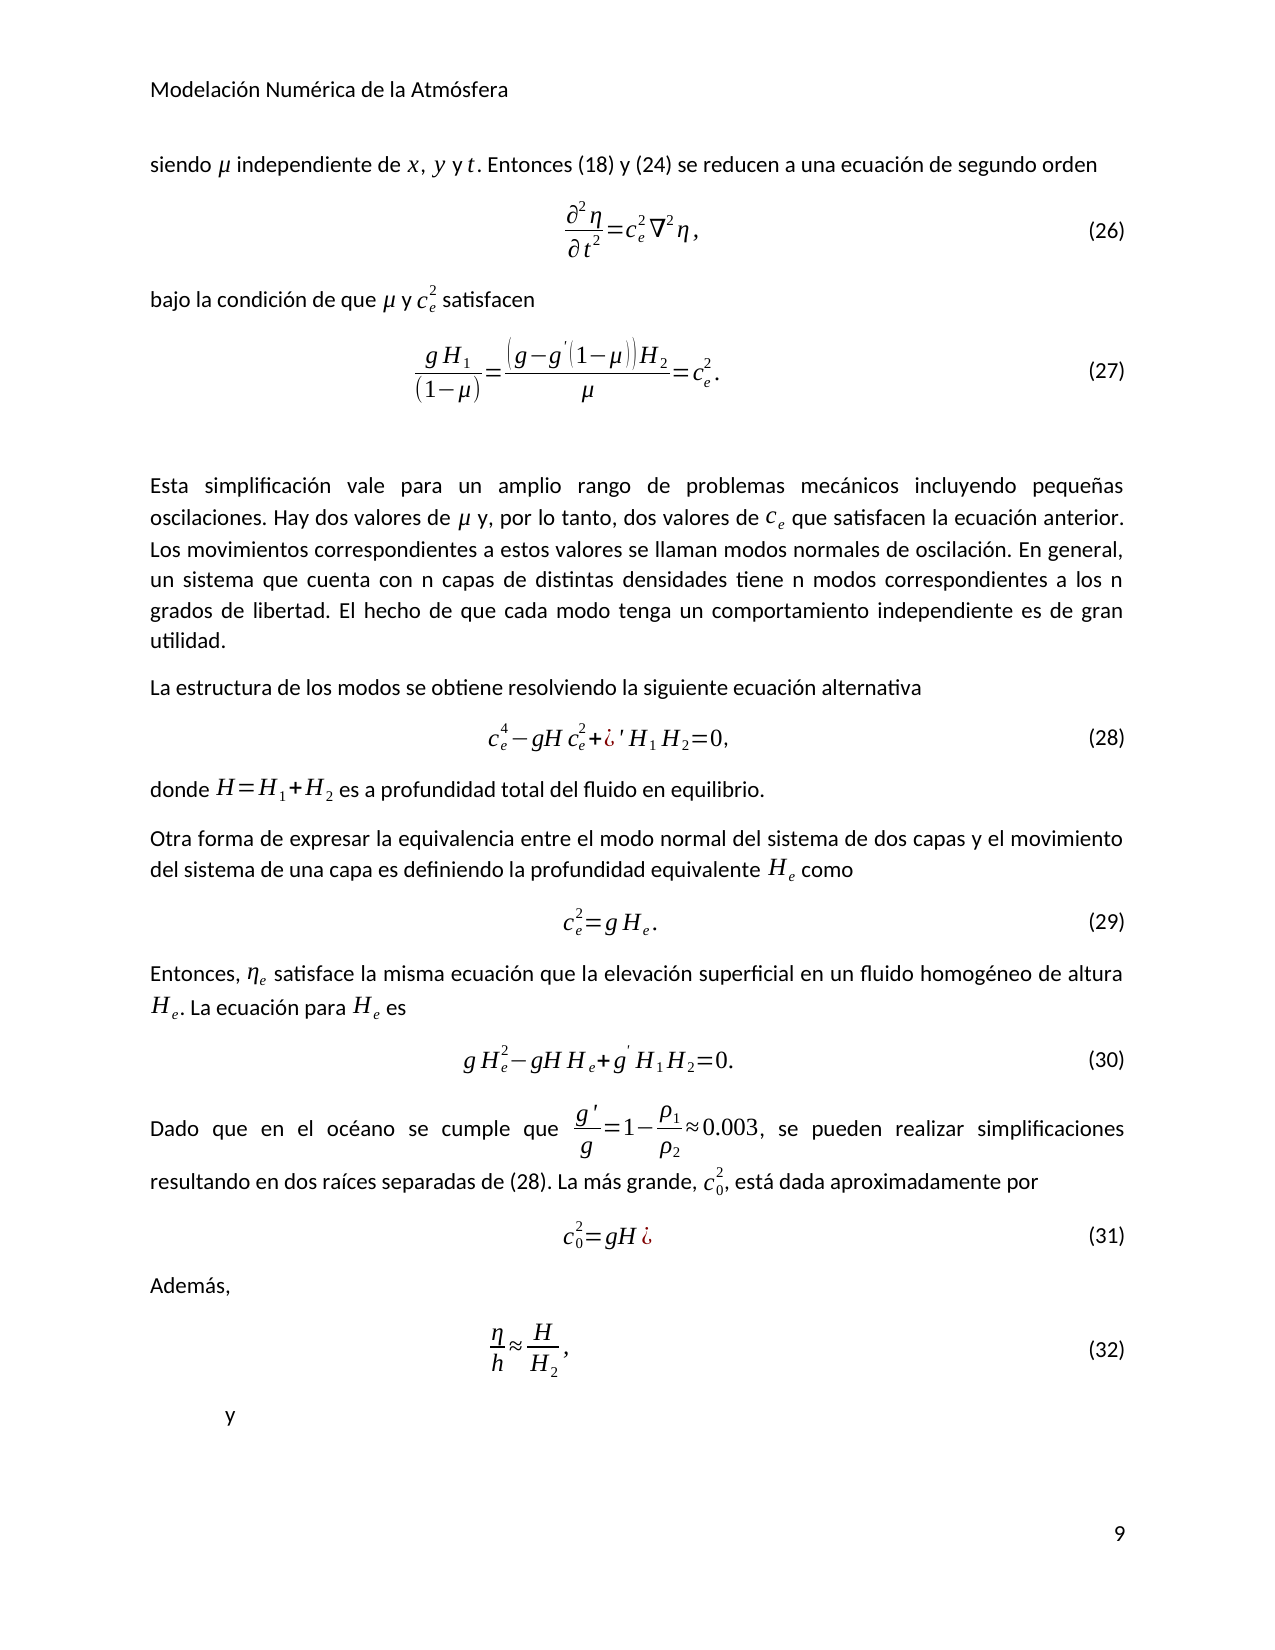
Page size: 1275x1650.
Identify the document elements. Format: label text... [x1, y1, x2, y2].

text siendo independiente de , y . Entonces (18) y (24) se reducen a una ecuación de segundo orden [150, 150, 1125, 178]
text donde es a profundidad total del fluido en equilibrio. [150, 773, 1125, 805]
text (26) [150, 197, 1125, 263]
text La estructura de los modos se obtiene resolviendo la siguiente ecuación alternativa [150, 673, 1125, 701]
text , (28) [150, 720, 1125, 754]
text (27) [150, 336, 1125, 406]
text Otra forma de expresar la equivalencia entre el modo normal del sistema de dos capas y el movimiento del sistema de una capa es definiendo la profundidad equivalente como [150, 824, 1125, 885]
text (29) [150, 904, 1125, 939]
text (31) [150, 1218, 1125, 1252]
text bajo la condición de que y satisfacen [150, 282, 1125, 317]
text y [150, 1400, 1125, 1428]
text Esta simplificación vale para un amplio rango de problemas mecánicos incluyendo pequeñas oscilaciones. Hay dos valores de y, por lo tanto, dos valores de que satisfacen la ecuación anterior. Los movimientos correspondientes a estos valores se llaman modos normales de oscilación. En general, un sistema que cuenta con n capas de distintas densidades tiene n modos correspondientes a los n grados de libertad. El hecho de que cada modo tenga un comportamiento independiente es de gran utilidad. [150, 472, 1125, 654]
text (30) [150, 1042, 1125, 1076]
text (32) [150, 1318, 1125, 1381]
text Entonces, satisface la misma ecuación que la elevación superficial en un fluido homogéneo de altura . La ecuación para es [150, 958, 1125, 1023]
text Además, [150, 1271, 1125, 1299]
text Dado que en el océano se cumple que , se pueden realizar simplificaciones resultando en dos raíces separadas de (28). La más grande, , está dada aproximadamente por [150, 1095, 1125, 1199]
